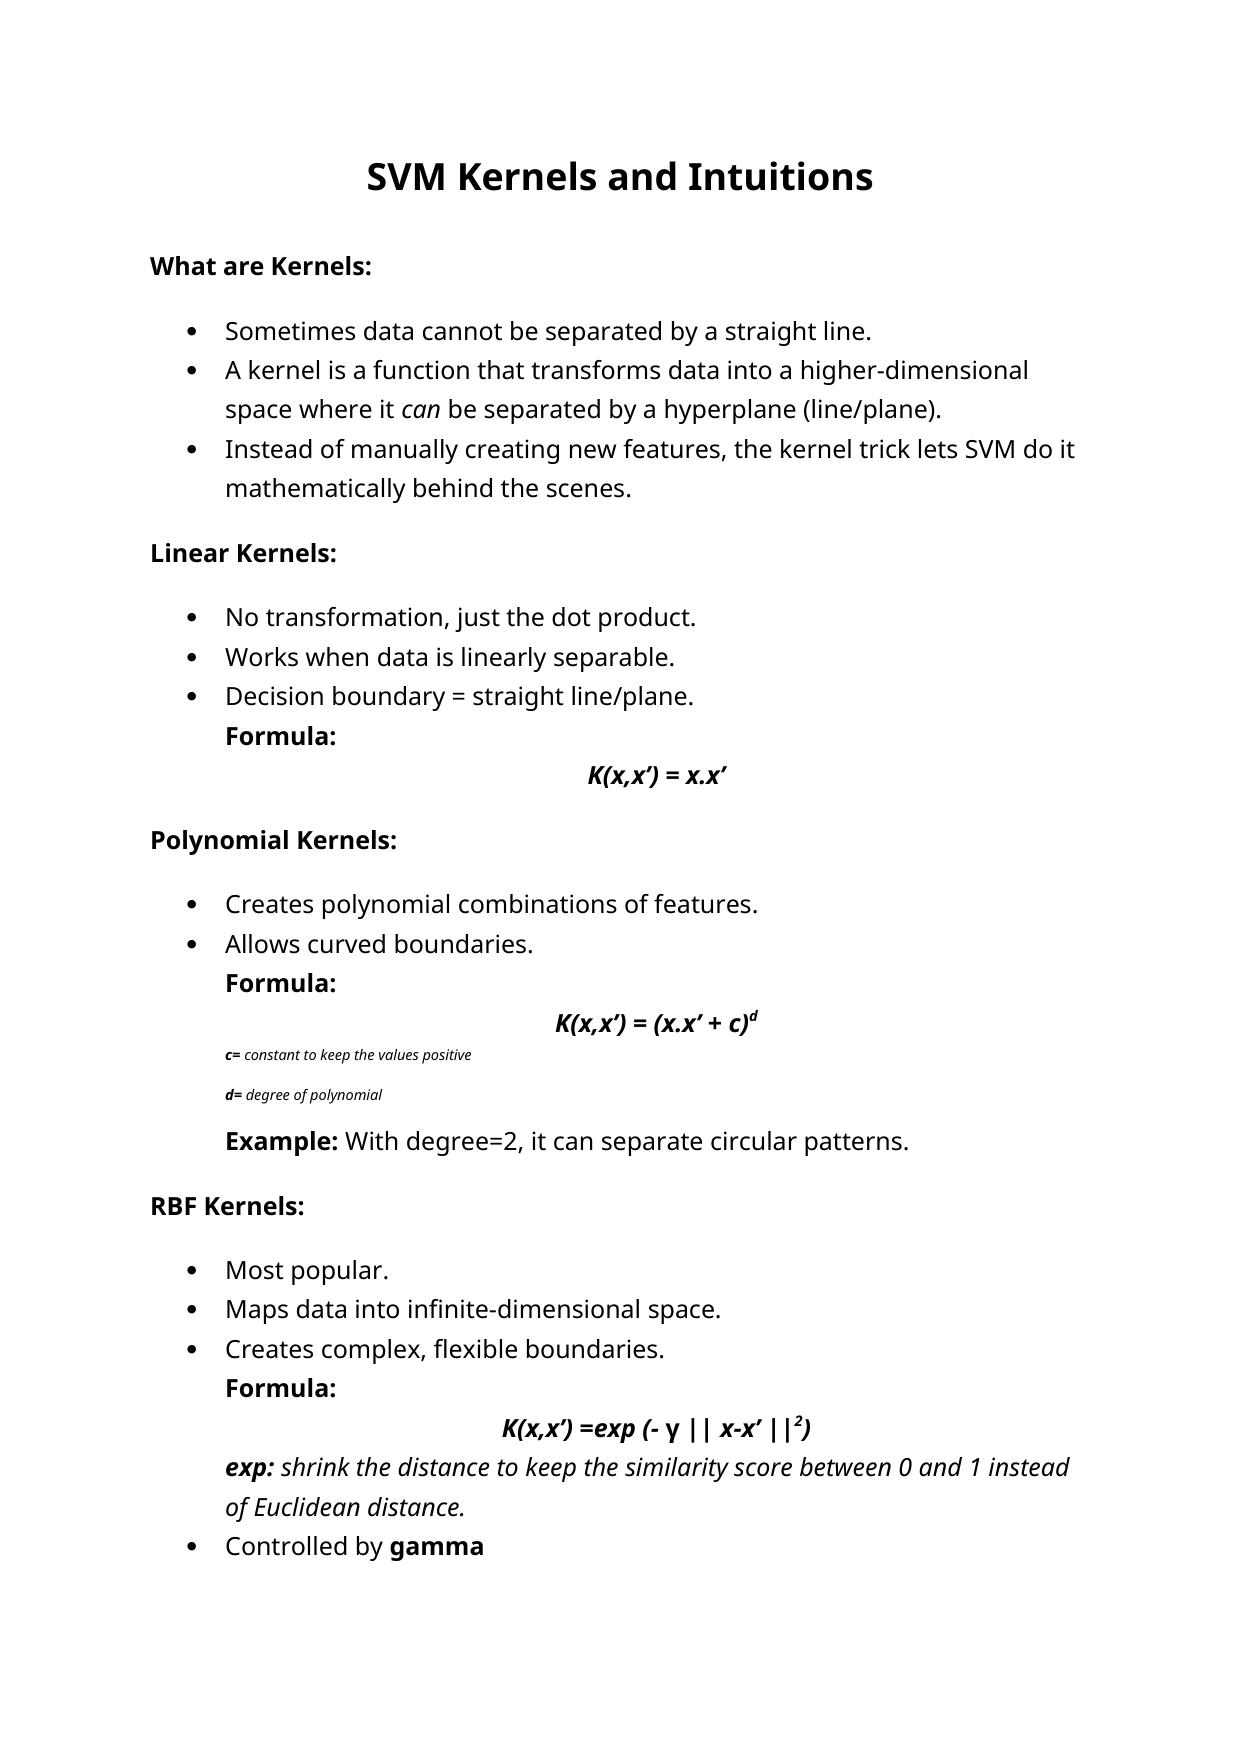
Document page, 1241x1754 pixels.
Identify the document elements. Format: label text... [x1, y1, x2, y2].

list Creates complex, flexible boundaries. [187, 1332, 1090, 1366]
list A kernel is a function that transforms data into a higher-dimensional space where it can be separated by a hyperplane (line/plane). [187, 353, 1090, 426]
list Formula: [225, 718, 1090, 752]
list d= degree of polynomial [225, 1084, 1090, 1118]
list Formula: [225, 1371, 1090, 1405]
text SVM Kernels and Intuitions [150, 150, 1090, 201]
list Most popular. [187, 1253, 1090, 1287]
text Polynomial Kernels: [150, 822, 1090, 856]
list Works when data is linearly separable. [187, 639, 1090, 673]
list Sometimes data cannot be separated by a straight line. [187, 313, 1090, 347]
list K(x,x’) =exp (- γ || x-x’ ||2) [225, 1411, 1090, 1445]
list c= constant to keep the values positive [225, 1045, 1090, 1079]
text What are Kernels: [150, 249, 1090, 283]
list Creates polynomial combinations of features. [187, 887, 1090, 921]
list Controlled by gamma [187, 1529, 1090, 1563]
list Allows curved boundaries. [187, 926, 1090, 960]
list Formula: [225, 966, 1090, 1000]
text RBF Kernels: [150, 1188, 1090, 1222]
text Linear Kernels: [150, 536, 1090, 569]
list K(x,x’) = x.x’ [225, 758, 1090, 792]
list Decision boundary = straight line/plane. [187, 679, 1090, 713]
list Example: With degree=2, it can separate circular patterns. [225, 1124, 1090, 1158]
list exp: shrink the distance to keep the similarity score between 0 and 1 instead of Euclidean distance. [225, 1450, 1090, 1524]
list No transformation, just the dot product. [187, 600, 1090, 634]
list Maps data into infinite-dimensional space. [187, 1292, 1090, 1326]
list Instead of manually creating new features, the kernel trick lets SVM do it mathematically behind the scenes. [187, 432, 1090, 505]
list K(x,x’) = (x.x’ + c)d [225, 1005, 1090, 1039]
